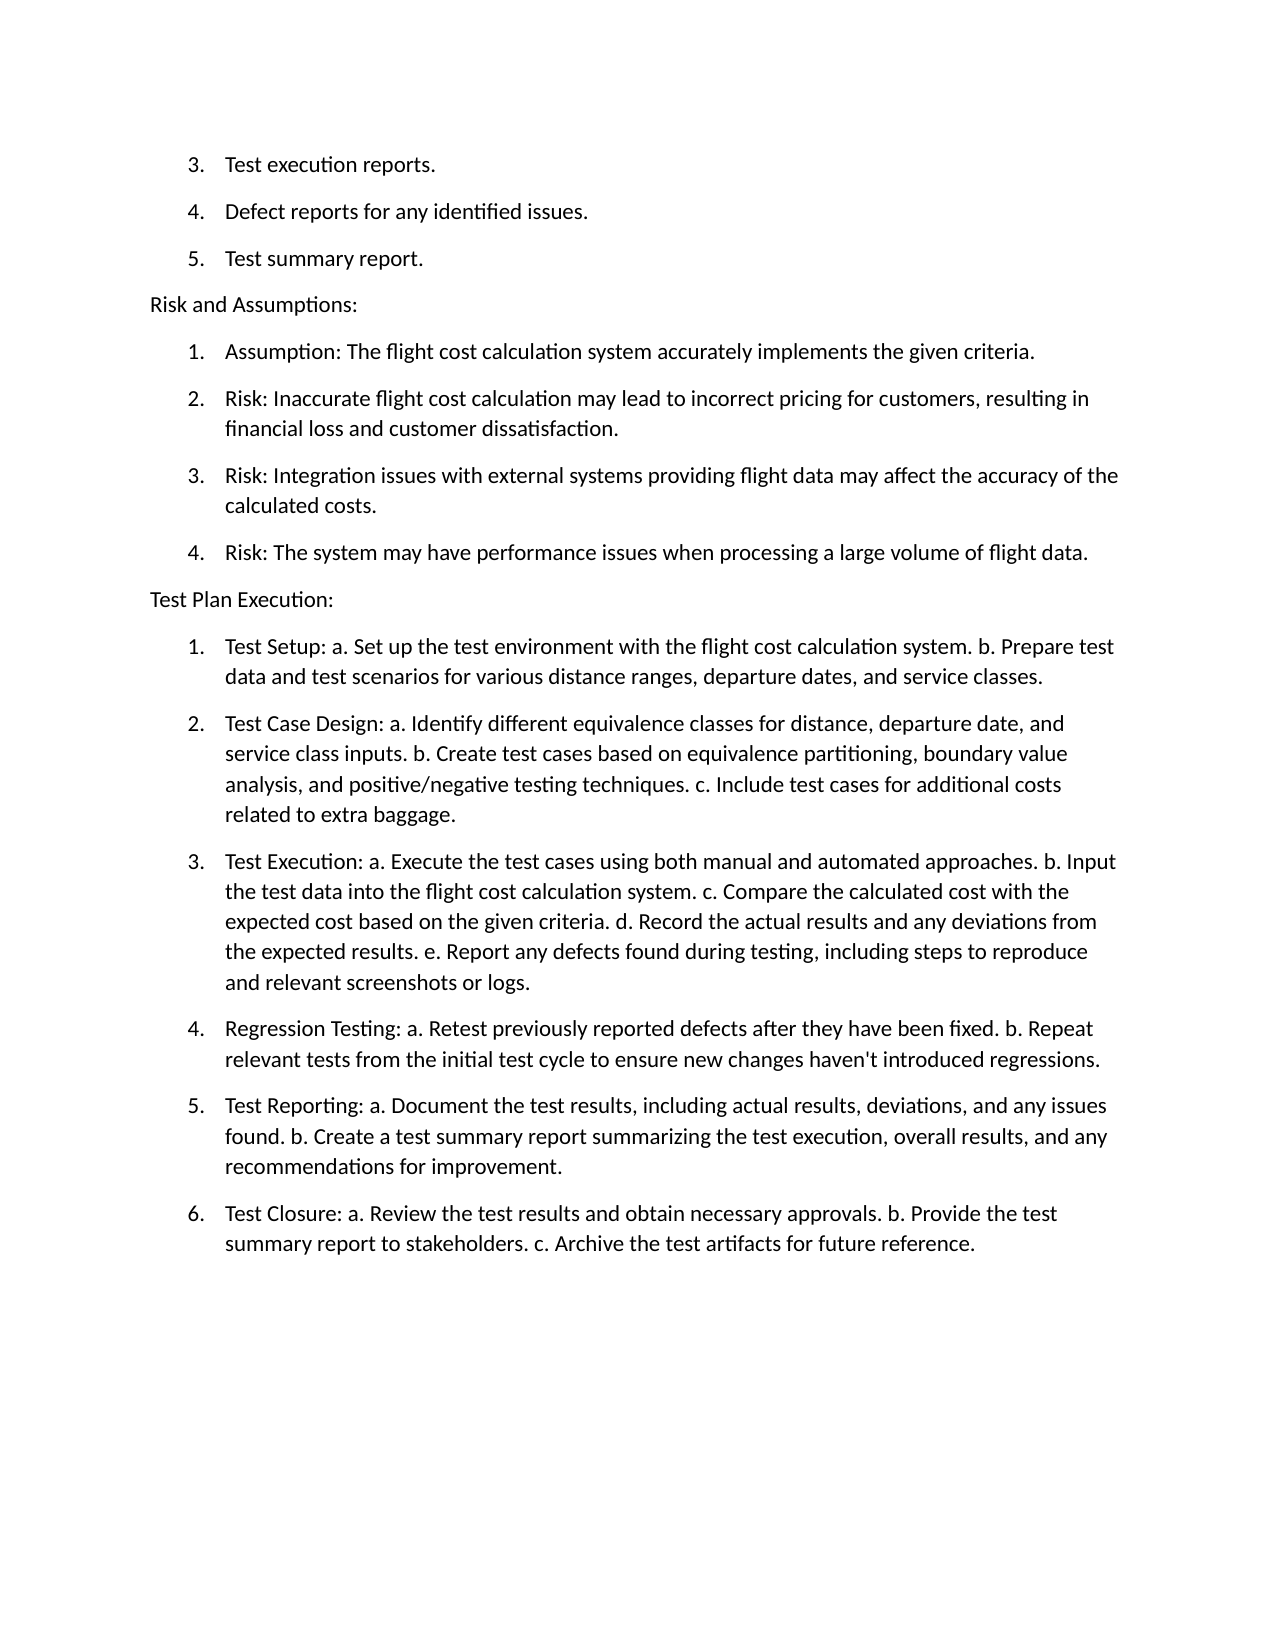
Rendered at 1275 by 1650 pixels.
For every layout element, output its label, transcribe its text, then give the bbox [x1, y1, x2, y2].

list Risk: Inaccurate flight cost calculation may lead to incorrect pricing for customers, resulting in financial loss and customer dissatisfaction. [187, 384, 1125, 443]
list Test Execution: a. Execute the test cases using both manual and automated approaches. b. Input the test data into the flight cost calculation system. c. Compare the calculated cost with the expected cost based on the given criteria. d. Record the actual results and any deviations from the expected results. e. Report any defects found during testing, including steps to reproduce and relevant screenshots or logs. [187, 847, 1125, 996]
list Risk: Integration issues with external systems providing flight data may affect the accuracy of the calculated costs. [187, 461, 1125, 520]
list Test execution reports. [187, 150, 1125, 178]
text Risk and Assumptions: [150, 291, 1125, 319]
list Test Reporting: a. Document the test results, including actual results, deviations, and any issues found. b. Create a test summary report summarizing the test execution, overall results, and any recommendations for improvement. [187, 1092, 1125, 1180]
list Test Case Design: a. Identify different equivalence classes for distance, departure date, and service class inputs. b. Create test cases based on equivalence partitioning, boundary value analysis, and positive/negative testing techniques. c. Include test cases for additional costs related to extra baggage. [187, 709, 1125, 828]
list Regression Testing: a. Retest previously reported defects after they have been fixed. b. Repeat relevant tests from the initial test cycle to ensure new changes haven't introduced regressions. [187, 1014, 1125, 1073]
list Risk: The system may have performance issues when processing a large volume of flight data. [187, 538, 1125, 567]
list Test summary report. [187, 244, 1125, 272]
text Test Plan Execution: [150, 585, 1125, 613]
list Test Setup: a. Set up the test environment with the flight cost calculation system. b. Prepare test data and test scenarios for various distance ranges, departure dates, and service classes. [187, 632, 1125, 691]
list Assumption: The flight cost calculation system accurately implements the given criteria. [187, 337, 1125, 366]
list Defect reports for any identified issues. [187, 197, 1125, 225]
list Test Closure: a. Review the test results and obtain necessary approvals. b. Provide the test summary report to stakeholders. c. Archive the test artifacts for future reference. [187, 1199, 1125, 1257]
